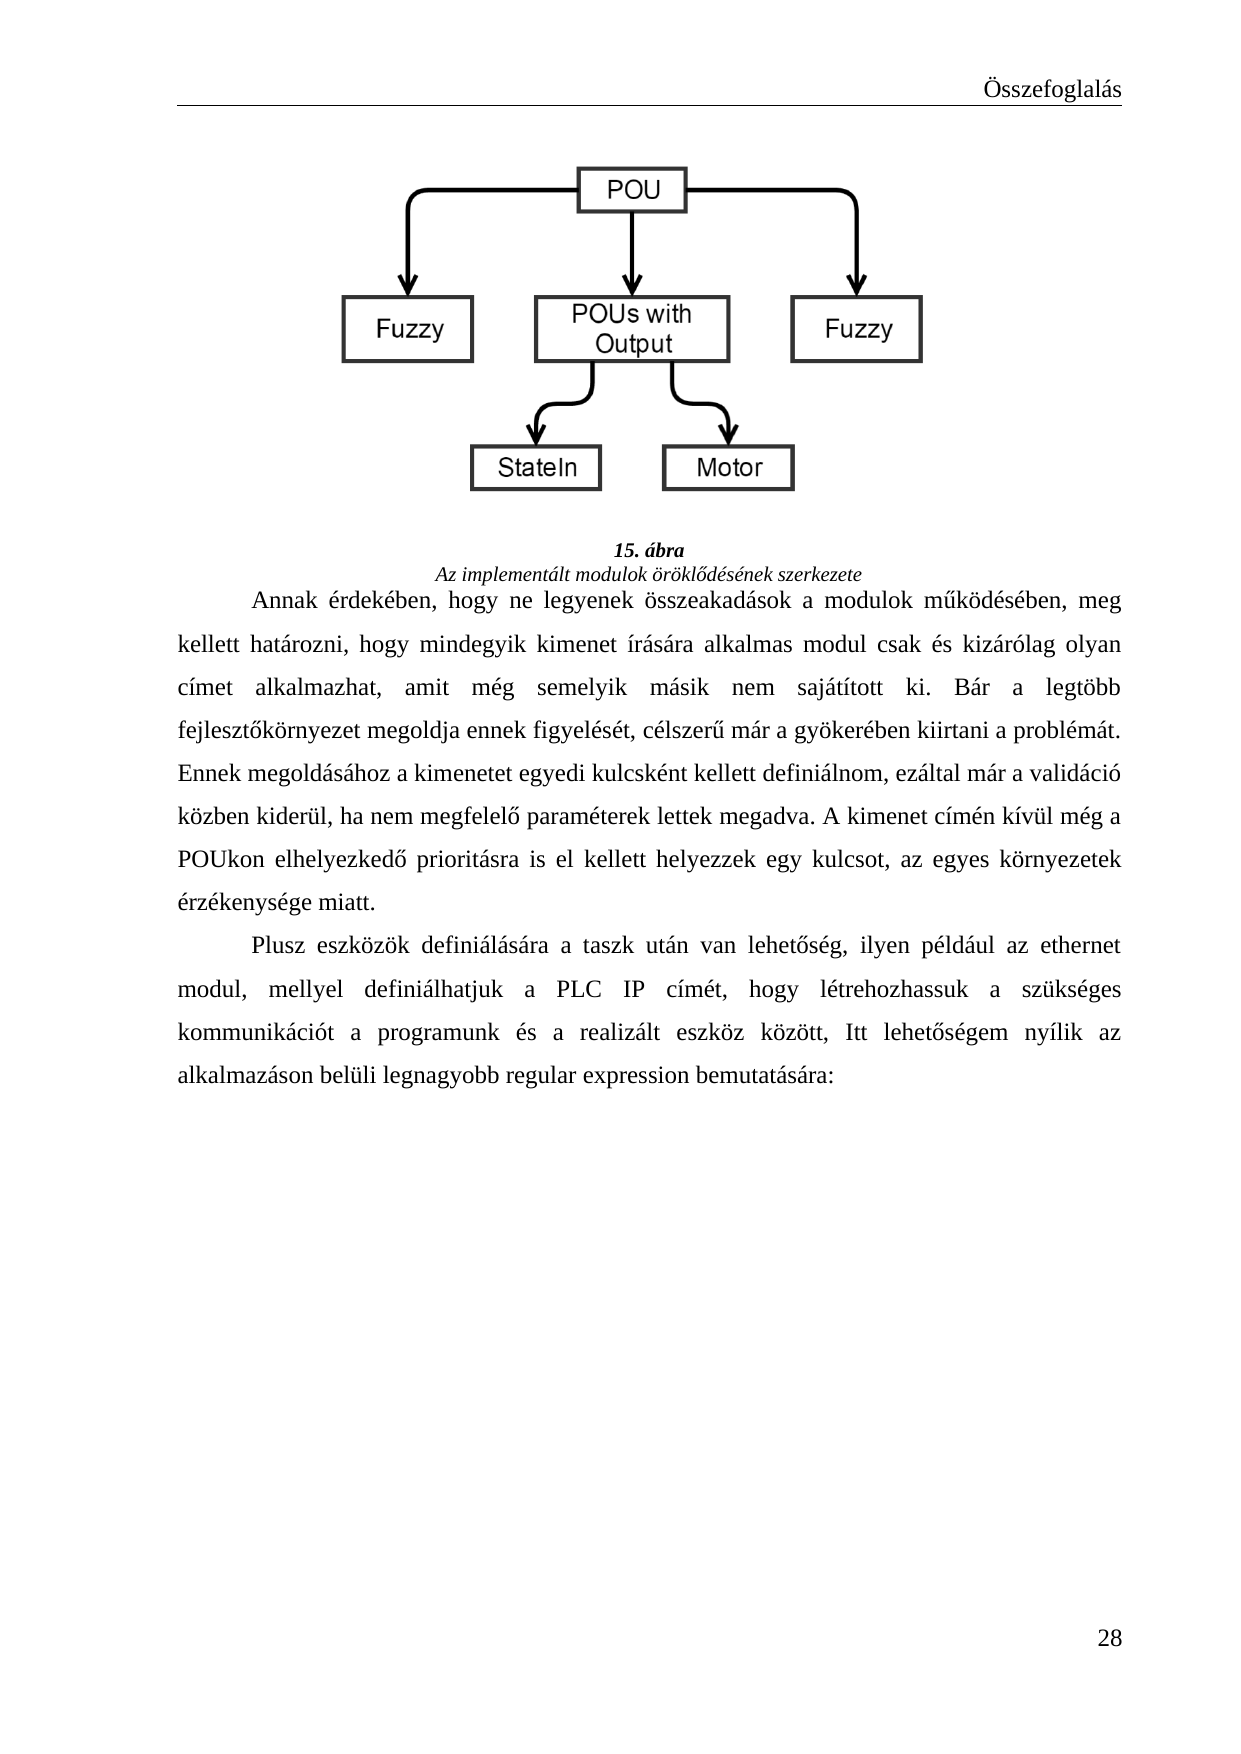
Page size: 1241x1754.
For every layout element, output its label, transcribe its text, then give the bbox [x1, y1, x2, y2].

text Plusz eszközök definiálására a taszk után van lehetőség, ilyen például az ethernet modul, mellyel definiálhatjuk a PLC IP címét, hogy létrehozhassuk a szükséges kommunikációt a programunk és a realizált eszköz között, Itt lehetőségem nyílik az alkalmazáson belüli legnagyobb regular expression bemutatására: [177, 931, 1122, 1089]
picture [322, 147, 976, 525]
